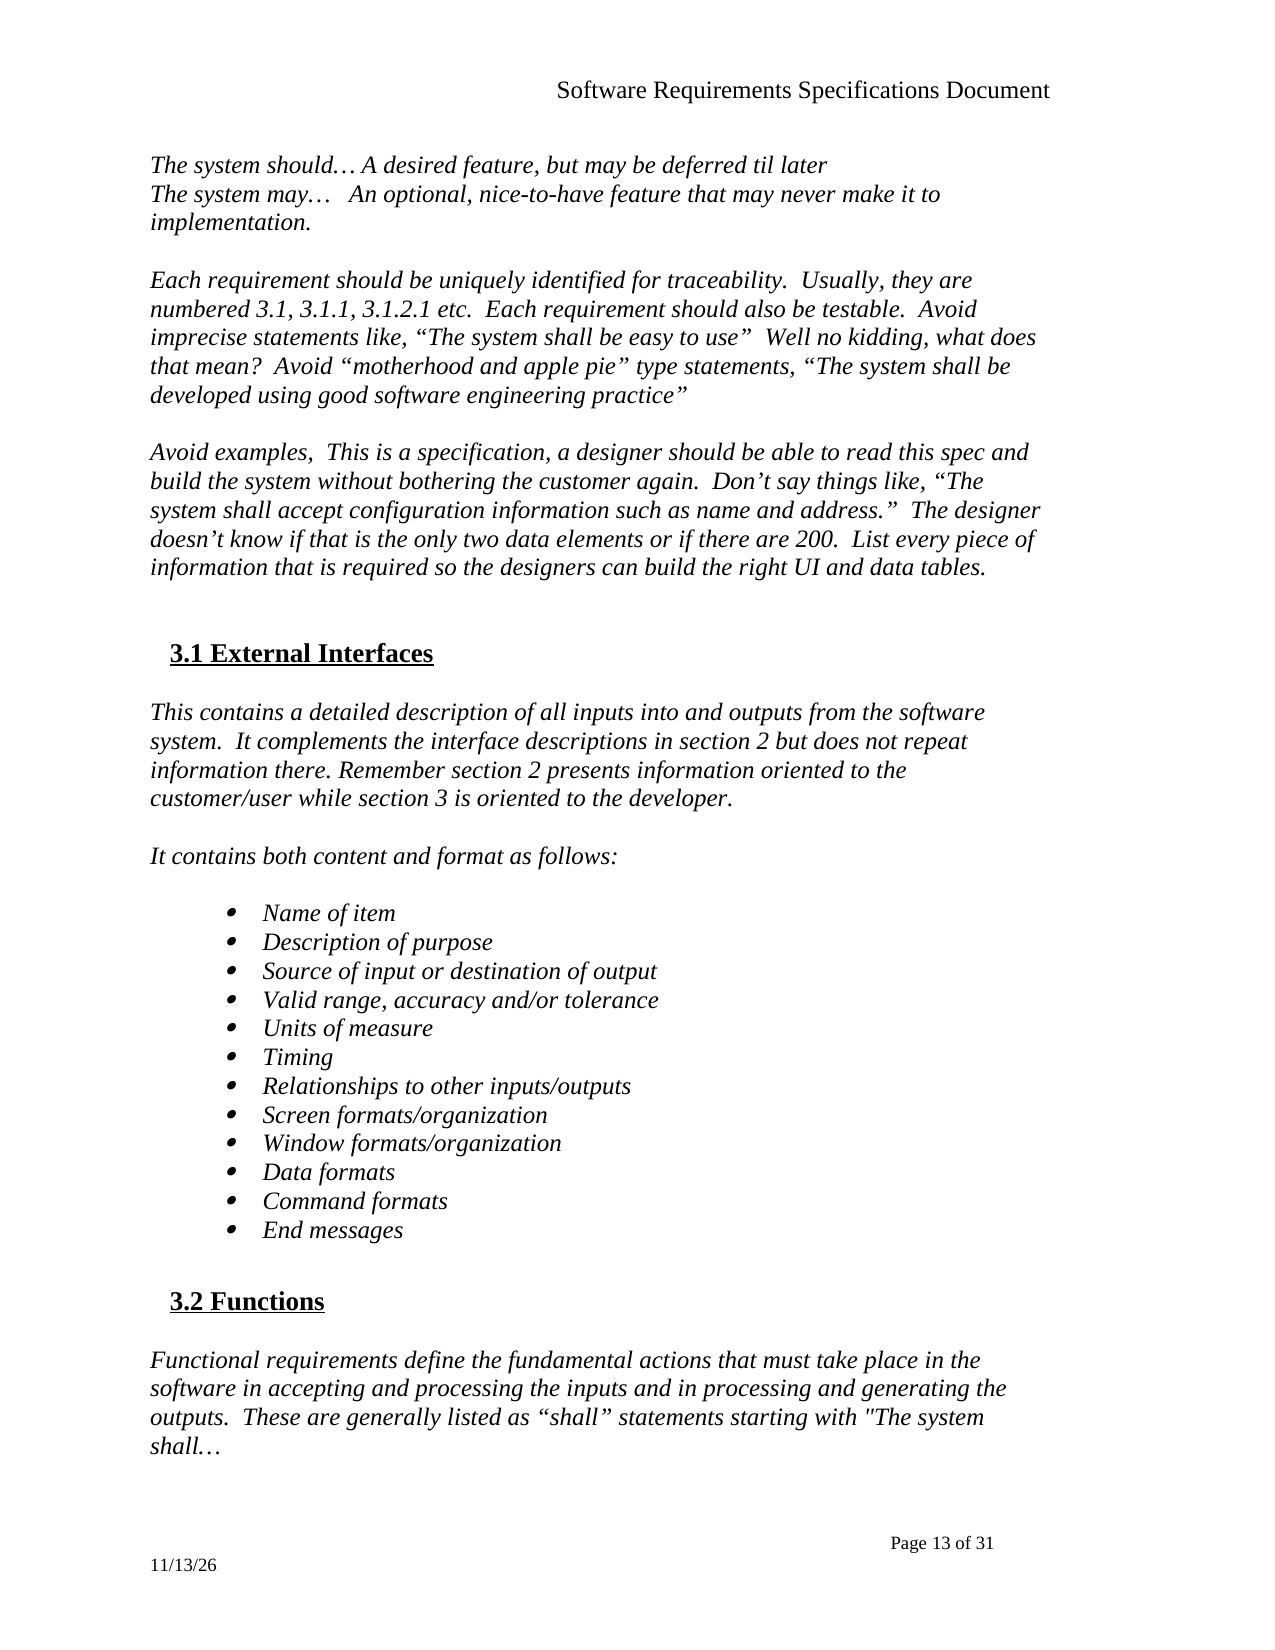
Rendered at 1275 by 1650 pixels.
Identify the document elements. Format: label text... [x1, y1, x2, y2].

text The system may… An optional, nice-to-have feature that may never make it to implementation. [150, 179, 1050, 236]
text Avoid examples, This is a specification, a designer should be able to read this spec and build the system without bothering the customer again. Don’t say things like, “The system shall accept configuration information such as name and address.” The designer doesn’t know if that is the only two data elements or if there are 200. List every piece of information that is required so the designers can build the right UI and data tables. [150, 437, 1050, 581]
list Description of purpose [225, 927, 1050, 956]
list Timing [225, 1042, 1050, 1071]
text It contains both content and format as follows: [150, 841, 1050, 870]
list Units of measure [225, 1013, 1050, 1042]
list Command formats [225, 1186, 1050, 1215]
text This contains a detailed description of all inputs into and outputs from the software system. It complements the interface descriptions in section 2 but does not repeat information there. Remember section 2 presents information oriented to the customer/user while section 3 is oriented to the developer. [150, 697, 1050, 812]
list Name of item [225, 898, 1050, 927]
text The system should… A desired feature, but may be deferred til later [150, 150, 1050, 179]
list Window formats/organization [225, 1128, 1050, 1157]
subtitle 3.2 Functions [169, 1285, 1050, 1316]
list Valid range, accuracy and/or tolerance [225, 985, 1050, 1013]
subtitle 3.1 External Interfaces [169, 637, 1050, 668]
list Data formats [225, 1157, 1050, 1186]
list Source of input or destination of output [225, 956, 1050, 985]
list Screen formats/organization [225, 1100, 1050, 1128]
list End messages [225, 1215, 1050, 1243]
list Relationships to other inputs/outputs [225, 1071, 1050, 1100]
text Each requirement should be uniquely identified for traceability. Usually, they are numbered 3.1, 3.1.1, 3.1.2.1 etc. Each requirement should also be testable. Avoid imprecise statements like, “The system shall be easy to use” Well no kidding, what does that mean? Avoid “motherhood and apple pie” type statements, “The system shall be developed using good software engineering practice” [150, 265, 1050, 409]
